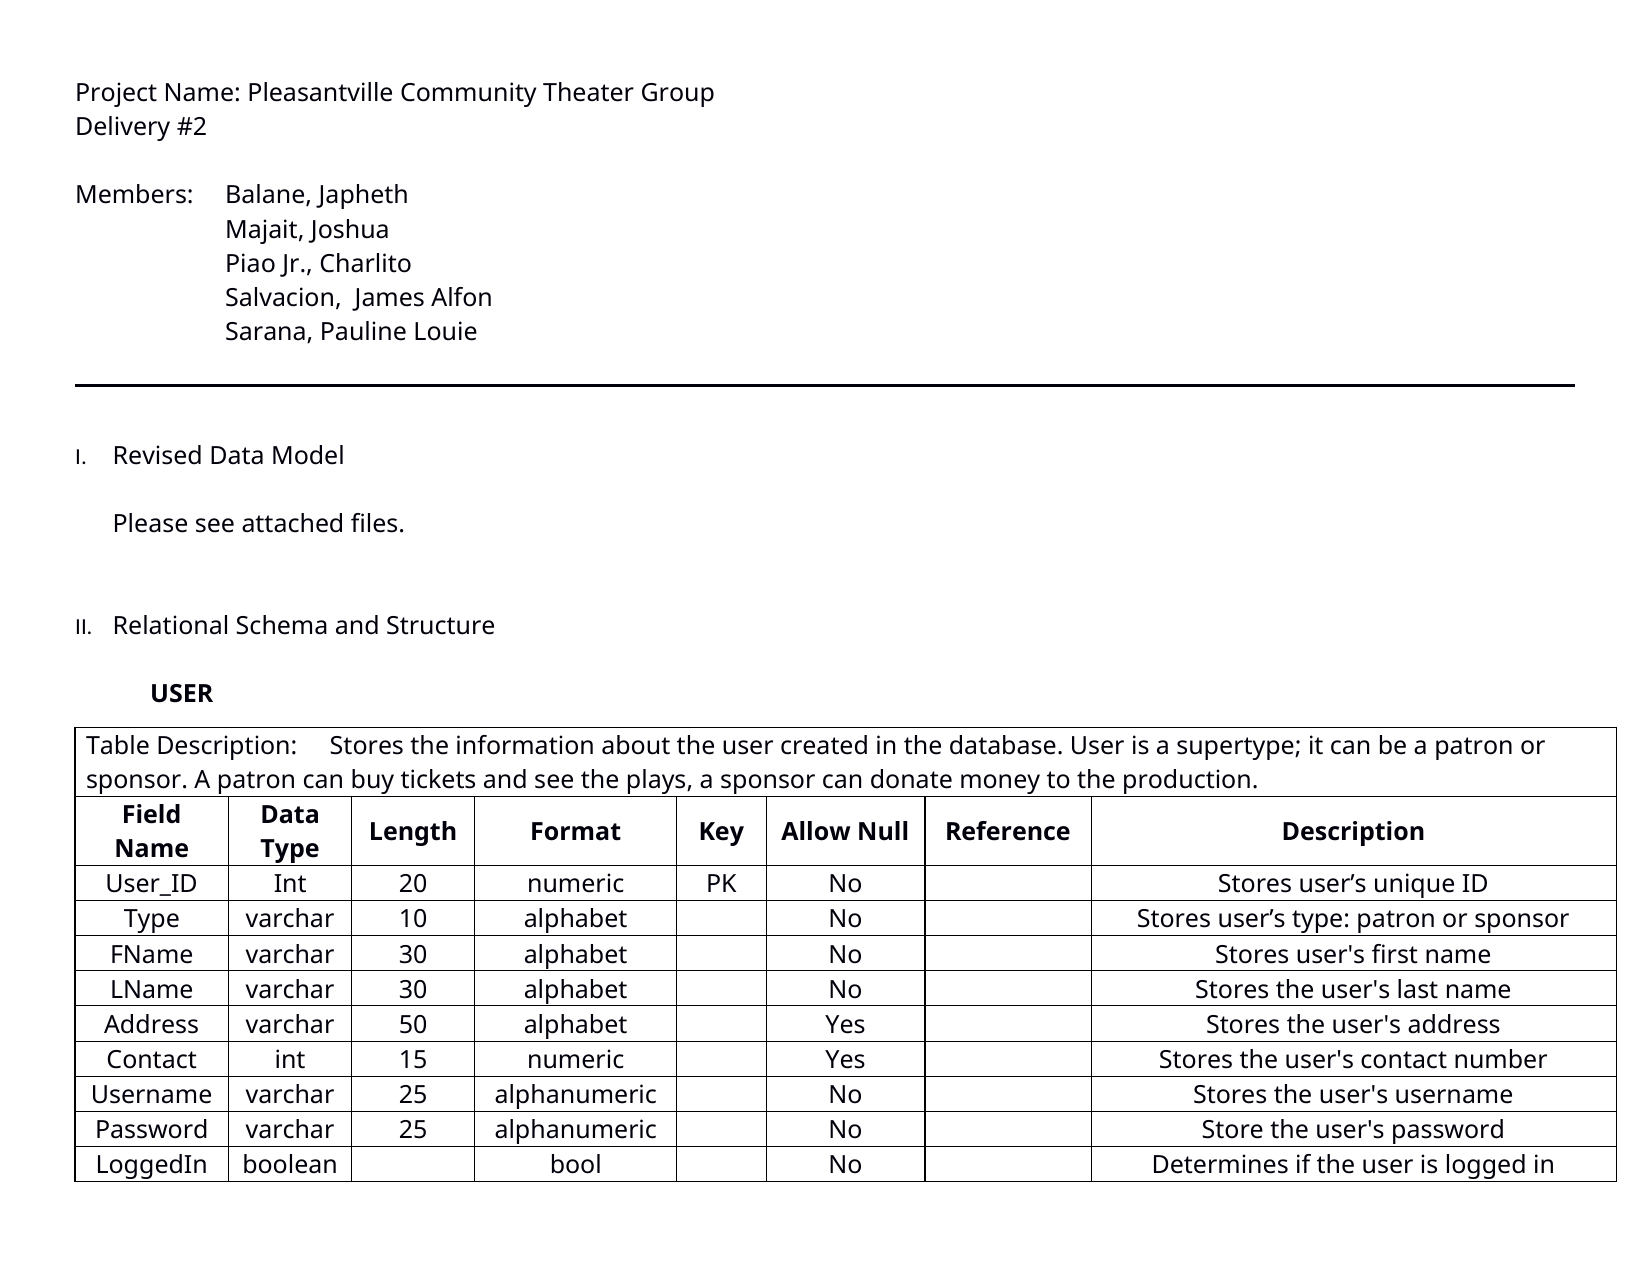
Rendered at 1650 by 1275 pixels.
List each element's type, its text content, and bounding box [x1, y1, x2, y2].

list Revised Data Model [75, 437, 1575, 472]
table_cell 15 [352, 1042, 474, 1076]
table_cell No [767, 866, 924, 900]
table_cell LName [76, 971, 228, 1005]
table_cell PK [677, 866, 766, 900]
table_cell alphabet [475, 971, 676, 1005]
table_cell Username [76, 1077, 228, 1111]
table_cell Allow Null [767, 797, 924, 865]
table_cell Stores the user's last name [1092, 971, 1616, 1005]
table_cell int [229, 1042, 351, 1076]
table_cell Reference [926, 797, 1091, 865]
table_cell alphabet [475, 901, 676, 935]
table_cell 30 [352, 971, 474, 1005]
table_cell [926, 1112, 1091, 1146]
table_cell [352, 1147, 474, 1181]
table_cell varchar [229, 936, 351, 970]
table_cell alphabet [475, 1006, 676, 1041]
table_cell boolean [229, 1147, 351, 1181]
text Members: Balane, Japheth [75, 177, 1575, 211]
table_cell 25 [352, 1112, 474, 1146]
table_cell 20 [352, 866, 474, 900]
table_cell Stores the user's address [1092, 1006, 1616, 1041]
table_cell [677, 1112, 766, 1146]
text Project Name: Pleasantville Community Theater Group [75, 75, 1575, 109]
table_cell [926, 866, 1091, 900]
table_cell Stores user's first name [1092, 936, 1616, 970]
list Relational Schema and Structure [75, 608, 1575, 642]
table_cell alphanumeric [475, 1077, 676, 1111]
table_cell [677, 1042, 766, 1076]
table_cell [677, 1077, 766, 1111]
table_cell varchar [229, 971, 351, 1005]
table_cell alphabet [475, 936, 676, 970]
table_cell No [767, 1147, 924, 1181]
list Please see attached files. [75, 506, 1575, 540]
table_cell Data Type [229, 797, 351, 865]
text Salvacion, James Alfon [75, 279, 1575, 313]
table_cell 30 [352, 936, 474, 970]
table_cell Determines if the user is logged in [1092, 1147, 1616, 1181]
table_cell Stores user’s type: patron or sponsor [1092, 901, 1616, 935]
table_cell [677, 971, 766, 1005]
table_cell bool [475, 1147, 676, 1181]
table_cell [926, 1077, 1091, 1111]
table_cell varchar [229, 1077, 351, 1111]
table_cell Store the user's password [1092, 1112, 1616, 1146]
text Majait, Joshua [75, 211, 1575, 245]
list USER [112, 676, 1575, 710]
table_cell [926, 936, 1091, 970]
table_cell No [767, 936, 924, 970]
table_cell numeric [475, 866, 676, 900]
table_cell Int [229, 866, 351, 900]
table_cell No [767, 1077, 924, 1111]
table_cell No [767, 1112, 924, 1146]
text Sarana, Pauline Louie [75, 313, 1575, 347]
table_cell [677, 936, 766, 970]
table_cell [926, 1042, 1091, 1076]
text Piao Jr., Charlito [75, 245, 1575, 279]
table_cell alphanumeric [475, 1112, 676, 1146]
table_cell Stores the user's contact number [1092, 1042, 1616, 1076]
table_cell Password [76, 1112, 228, 1146]
table_cell numeric [475, 1042, 676, 1076]
table_cell No [767, 901, 924, 935]
table_cell Key [677, 797, 766, 865]
table_cell FName [76, 936, 228, 970]
table_cell 25 [352, 1077, 474, 1111]
table_cell Stores user’s unique ID [1092, 866, 1616, 900]
table_cell Yes [767, 1042, 924, 1076]
table_cell Type [76, 901, 228, 935]
table_cell No [767, 971, 924, 1005]
table_cell [677, 901, 766, 935]
table_cell [926, 1147, 1091, 1181]
table_cell Yes [767, 1006, 924, 1041]
table_cell 10 [352, 901, 474, 935]
table_cell varchar [229, 1112, 351, 1146]
table_cell [677, 1147, 766, 1181]
table_cell 50 [352, 1006, 474, 1041]
table_cell [926, 1006, 1091, 1041]
table_cell LoggedIn [76, 1147, 228, 1181]
table_cell User_ID [76, 866, 228, 900]
table_cell varchar [229, 901, 351, 935]
table_cell Field Name [76, 797, 228, 865]
text Delivery #2 [75, 109, 1575, 143]
table_cell Stores the user's username [1092, 1077, 1616, 1111]
table_cell Contact [76, 1042, 228, 1076]
table_cell Format [475, 797, 676, 865]
table_cell Length [352, 797, 474, 865]
table_cell [677, 1006, 766, 1041]
table_cell varchar [229, 1006, 351, 1041]
table_header Table Description: Stores the information about the user created in the database. User is a supertype; it can be a patron or sponsor. A patron can buy tickets and see the plays, a sponsor can donate money to the production. [76, 728, 1616, 796]
table_cell [926, 901, 1091, 935]
table_cell Address [76, 1006, 228, 1041]
table_cell [926, 971, 1091, 1005]
table_cell Description [1092, 797, 1616, 865]
